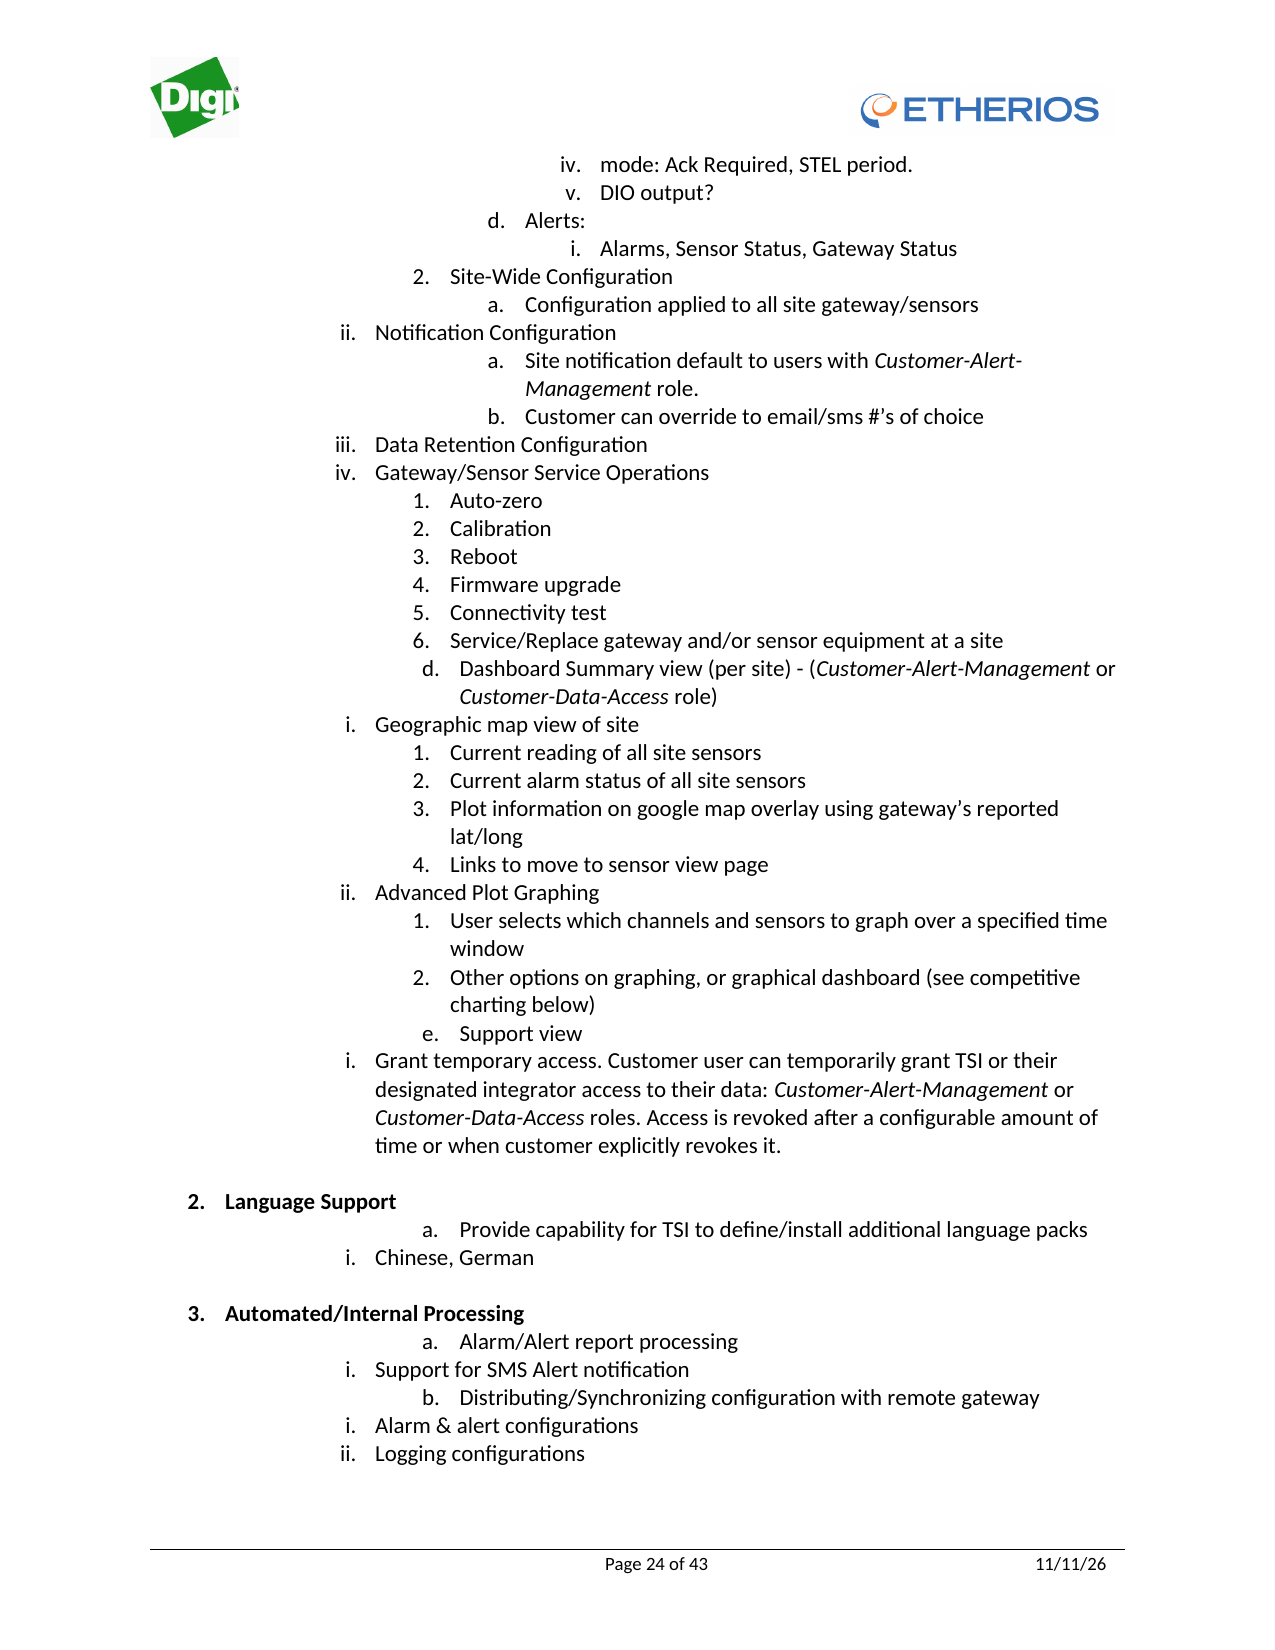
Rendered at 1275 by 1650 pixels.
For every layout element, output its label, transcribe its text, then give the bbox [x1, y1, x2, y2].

list Site-Wide Configuration [412, 262, 1125, 290]
list Service/Replace gateway and/or sensor equipment at a site [412, 626, 1125, 654]
list Other options on graphing, or graphical dashboard (see competitive charting below) [412, 963, 1125, 1019]
list Advanced Plot Graphing [356, 878, 1125, 907]
list Current reading of all site sensors [412, 738, 1125, 766]
list Chinese, German [356, 1243, 1125, 1271]
list Auto-zero [412, 486, 1125, 514]
list Reboot [412, 542, 1125, 570]
list Calibration [412, 514, 1125, 542]
list Notification Configuration [356, 318, 1125, 346]
list mode: Ack Required, STEL period. [581, 150, 1125, 178]
list Language Support [187, 1187, 1125, 1215]
list Firmware upgrade [412, 570, 1125, 598]
list Gateway/Sensor Service Operations [356, 458, 1125, 486]
list Geographic map view of site [356, 710, 1125, 738]
list Site notification default to users with Customer-Alert-Management role. [487, 346, 1125, 402]
list Alerts: [487, 206, 1125, 234]
list Customer can override to email/sms #’s of choice [487, 402, 1125, 430]
list Data Retention Configuration [356, 430, 1125, 458]
list User selects which channels and sensors to graph over a specified time window [412, 907, 1125, 963]
picture [849, 82, 1115, 138]
list Dashboard Summary view (per site) - (Customer-Alert-Management or Customer-Data-Access role) [422, 654, 1125, 710]
list Alarm & alert configurations [356, 1411, 1125, 1439]
list Connectivity test [412, 598, 1125, 626]
list Grant temporary access. Customer user can temporarily grant TSI or their designated integrator access to their data: Customer-Alert-Management or Customer-Data-Access roles. Access is revoked after a configurable amount of time or when customer explicitly revokes it. [356, 1047, 1125, 1159]
list Alarms, Sensor Status, Gateway Status [581, 234, 1125, 262]
list Configuration applied to all site gateway/sensors [487, 290, 1125, 318]
list DIO output? [581, 178, 1125, 206]
list Distributing/Synchronizing configuration with remote gateway [422, 1383, 1125, 1411]
list Current alarm status of all site sensors [412, 766, 1125, 794]
list Automated/Internal Processing [187, 1299, 1125, 1327]
picture [150, 57, 240, 138]
list Links to move to sensor view page [412, 851, 1125, 878]
list Support for SMS Alert notification [356, 1355, 1125, 1383]
list Logging configurations [356, 1439, 1125, 1467]
list Provide capability for TSI to define/install additional language packs [422, 1215, 1125, 1243]
list Support view [422, 1019, 1125, 1047]
list Plot information on google map overlay using gateway’s reported lat/long [412, 794, 1125, 851]
list Alarm/Alert report processing [422, 1327, 1125, 1355]
